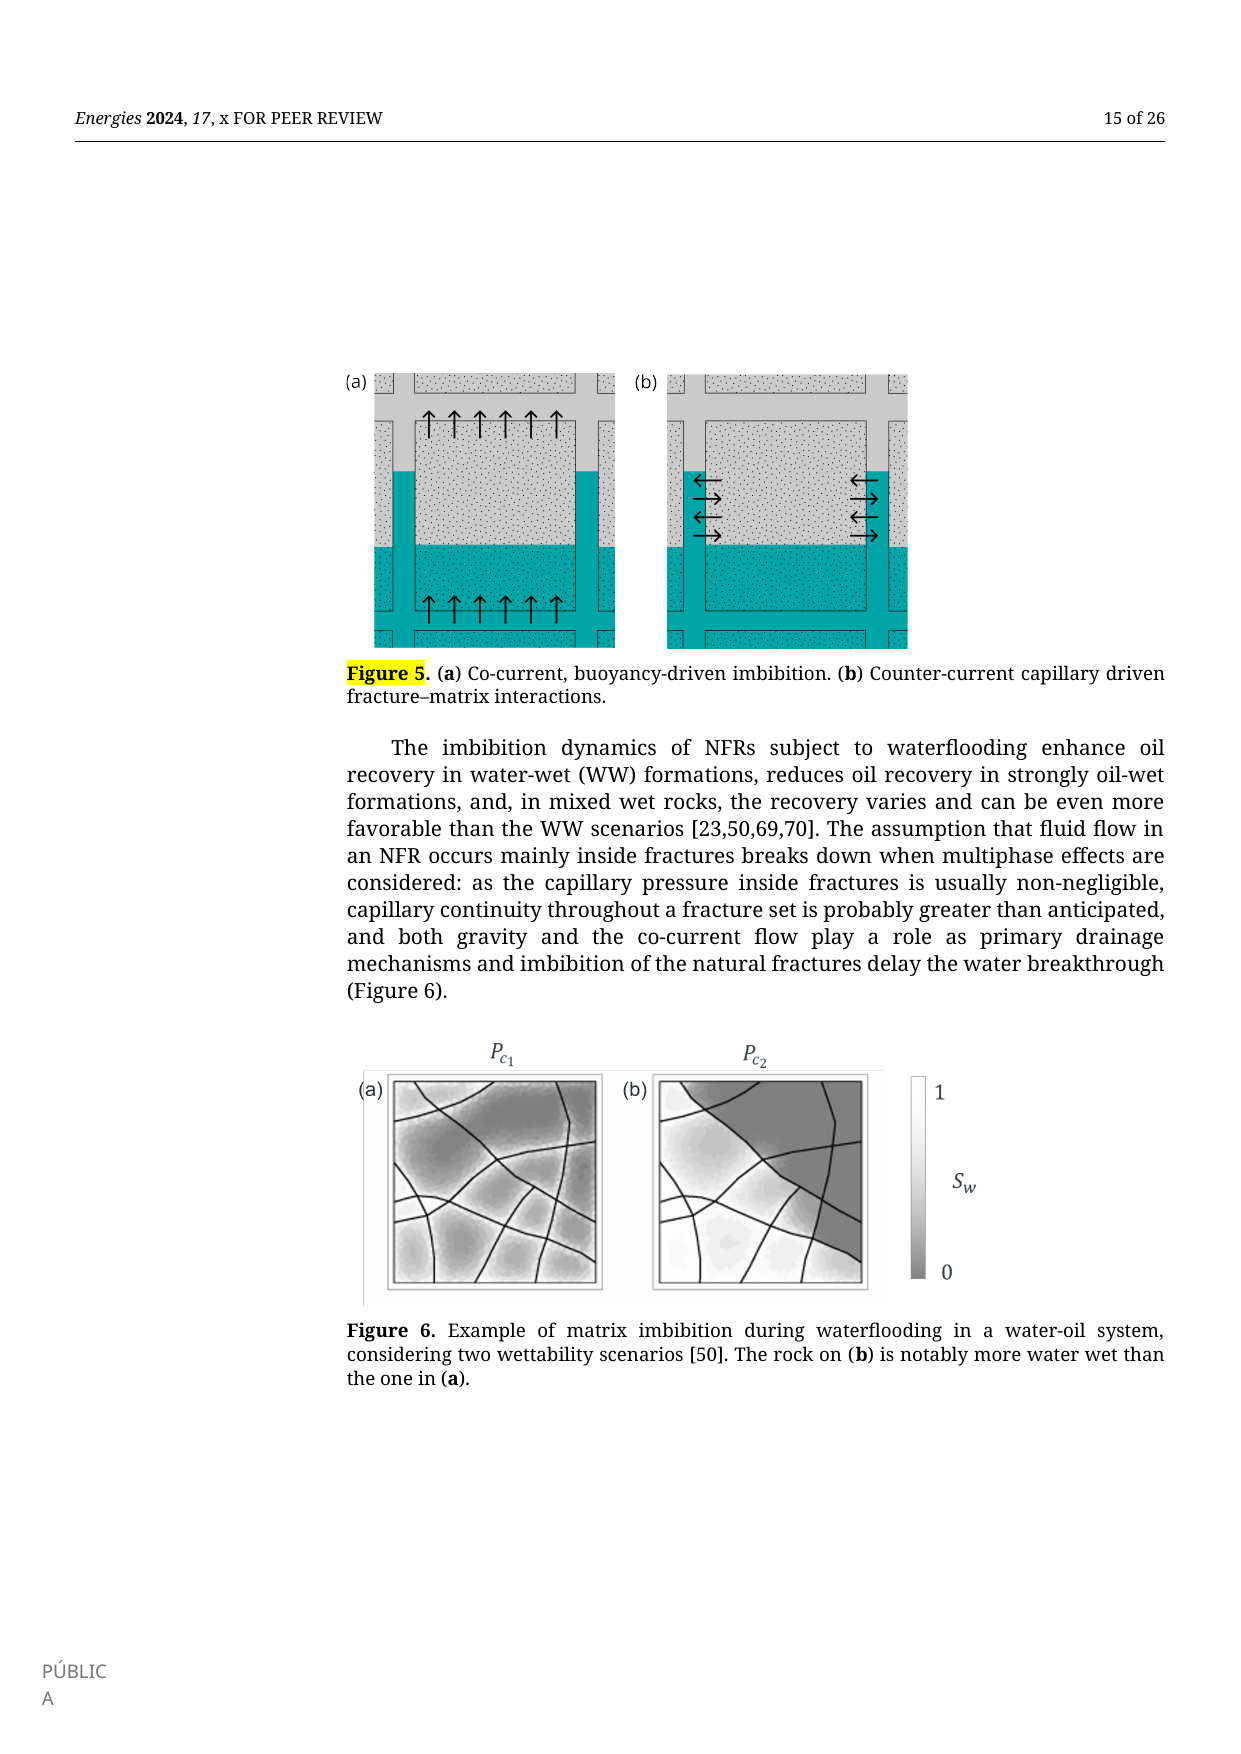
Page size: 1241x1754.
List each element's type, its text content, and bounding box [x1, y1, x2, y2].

text Figure 5. (a) Co-current, buoyancy-driven imbibition. (b) Counter-current capillary driven fracture–matrix interactions. [347, 661, 1165, 709]
text Figure 6. Example of matrix imbibition during waterflooding in a water-oil system, considering two wettability scenarios [50]. The rock on (b) is notably more water wet than the one in (a). [347, 1318, 1165, 1391]
picture [346, 1030, 997, 1306]
text The imbibition dynamics of NFRs subject to waterflooding enhance oil recovery in water-wet (WW) formations, reduces oil recovery in strongly oil-wet formations, and, in mixed wet rocks, the recovery varies and can be even more favorable than the WW scenarios [23,50,69,70]. The assumption that fluid flow in an NFR occurs mainly inside fractures breaks down when multiphase effects are considered: as the capillary pressure inside fractures is usually non-negligible, capillary continuity throughout a fracture set is probably greater than anticipated, and both gravity and the co-current flow play a role as primary drainage mechanisms and imbibition of the natural fractures delay the water breakthrough (Figure 6). [347, 734, 1165, 1005]
picture [346, 373, 908, 649]
